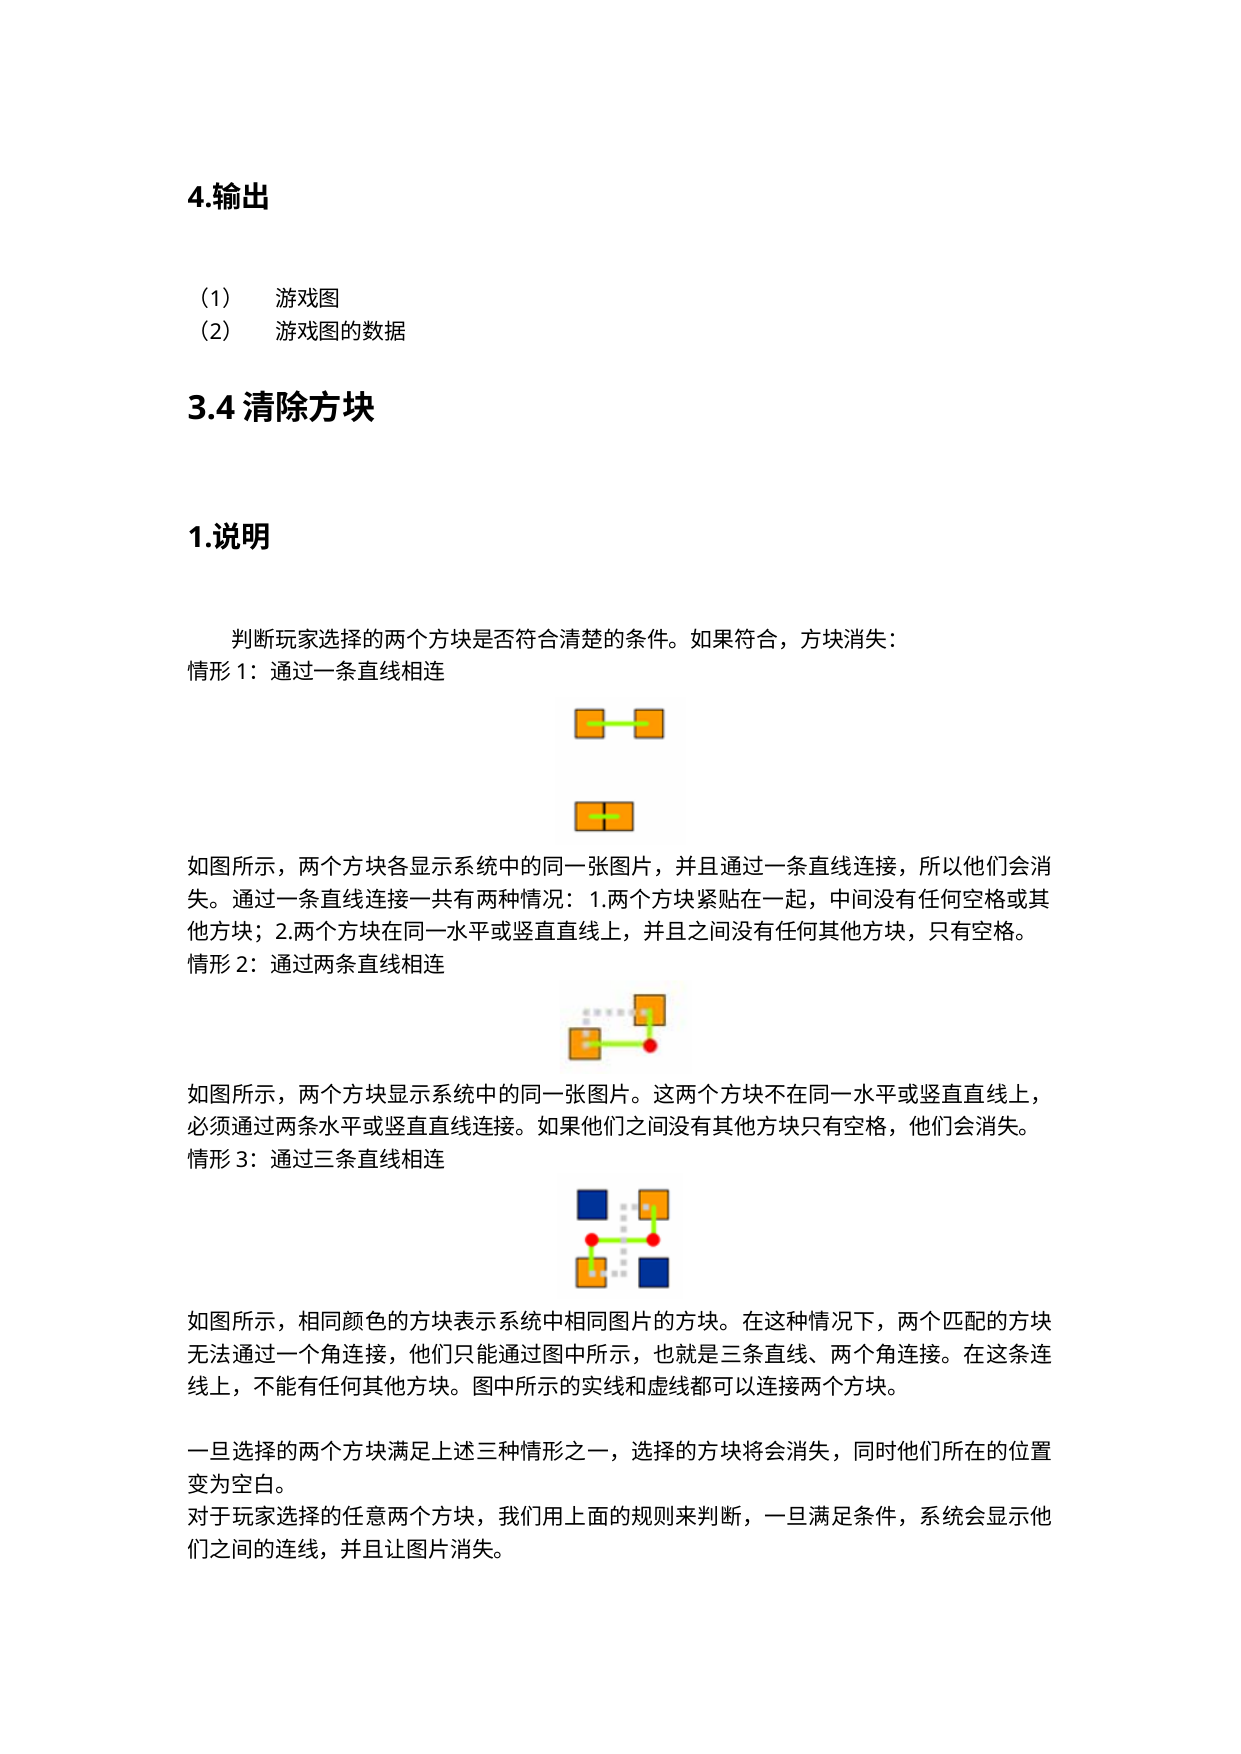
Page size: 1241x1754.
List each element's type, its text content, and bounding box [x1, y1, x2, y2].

text 如图所示，相同颜色的方块表示系统中相同图片的方块。在这种情况下，两个匹配的方块无法通过一个角连接，他们只能通过图中所示，也就是三条直线、两个角连接。在这条连线上，不能有任何其他方块。图中所示的实线和虚线都可以连接两个方块。 [187, 1304, 1053, 1401]
text 如图所示，两个方块各显示系统中的同一张图片，并且通过一条直线连接，所以他们会消失。通过一条直线连接一共有两种情况：1.两个方块紧贴在一起，中间没有任何空格或其他方块；2.两个方块在同一水平或竖直直线上，并且之间没有任何其他方块，只有空格。 [187, 849, 1053, 946]
text 情形3：通过三条直线相连 [187, 1141, 1053, 1174]
text 对于玩家选择的任意两个方块，我们用上面的规则来判断，一旦满足条件，系统会显示他们之间的连线，并且让图片消失。 [187, 1499, 1053, 1564]
subtitle 3.4清除方块 [187, 373, 1053, 438]
picture [554, 686, 686, 845]
subtitle 1.说明 [187, 502, 1053, 567]
list 游戏图 [187, 281, 1053, 313]
picture [545, 978, 695, 1074]
list 游戏图的数据 [187, 313, 1053, 346]
text 判断玩家选择的两个方块是否符合清楚的条件。如果符合，方块消失： [187, 621, 1053, 654]
text 情形1：通过一条直线相连 [187, 654, 1053, 686]
picture [557, 1173, 684, 1300]
text 一旦选择的两个方块满足上述三种情形之一，选择的方块将会消失，同时他们所在的位置变为空白。 [187, 1434, 1053, 1499]
text 如图所示，两个方块显示系统中的同一张图片。这两个方块不在同一水平或竖直直线上，必须通过两条水平或竖直直线连接。如果他们之间没有其他方块只有空格，他们会消失。 [187, 1076, 1053, 1141]
subtitle 4.输出 [187, 162, 1053, 227]
text 情形2：通过两条直线相连 [187, 946, 1053, 979]
